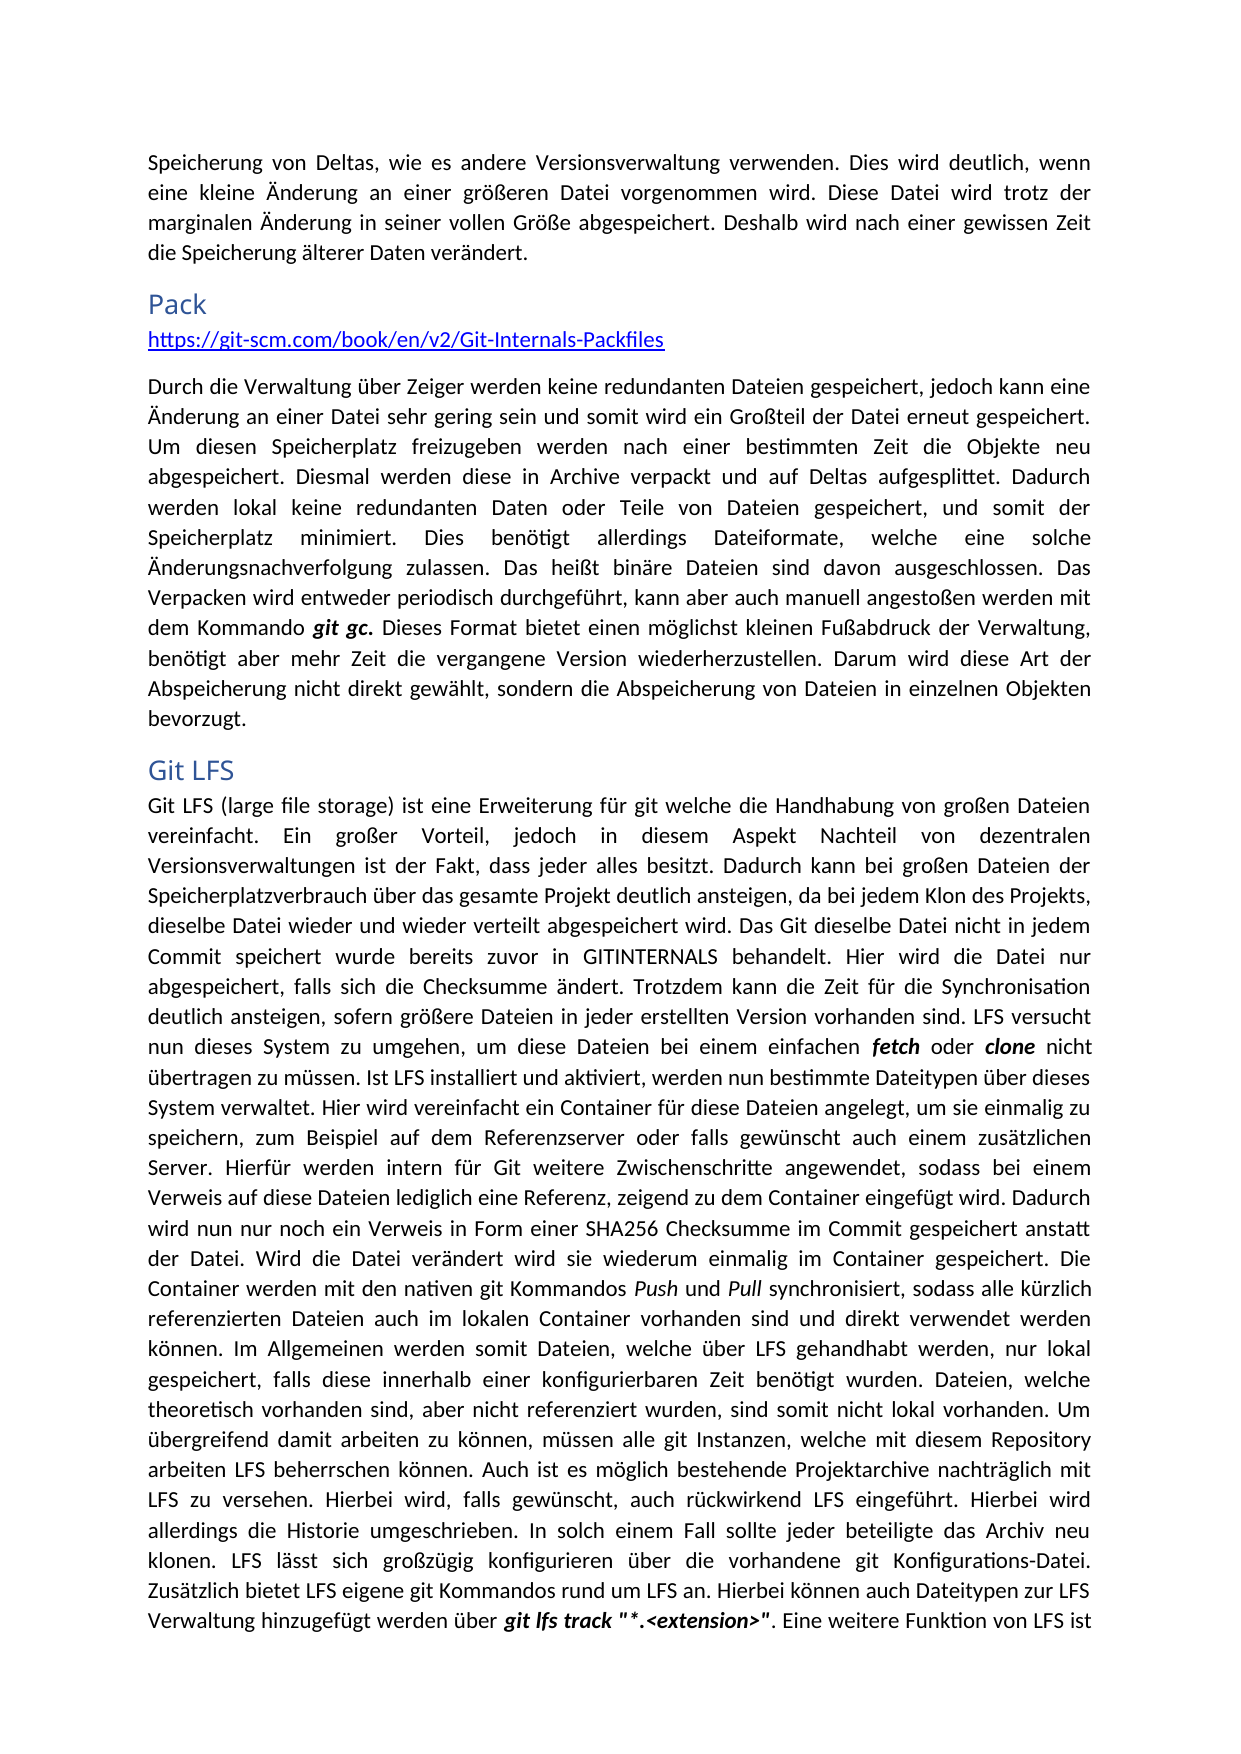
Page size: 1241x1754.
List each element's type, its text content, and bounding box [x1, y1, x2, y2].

text https://git-scm.com/book/en/v2/Git-Internals-Packfiles [148, 325, 1093, 353]
text Durch die Verwaltung über Zeiger werden keine redundanten Dateien gespeichert, jedoch kann eine Änderung an einer Datei sehr gering sein und somit wird ein Großteil der Datei erneut gespeichert. Um diesen Speicherplatz freizugeben werden nach einer bestimmten Zeit die Objekte neu abgespeichert. Diesmal werden diese in Archive verpackt und auf Deltas aufgesplittet. Dadurch werden lokal keine redundanten Daten oder Teile von Dateien gespeichert, und somit der Speicherplatz minimiert. Dies benötigt allerdings Dateiformate, welche eine solche Änderungsnachverfolgung zulassen. Das heißt binäre Dateien sind davon ausgeschlossen. Das Verpacken wird entweder periodisch durchgeführt, kann aber auch manuell angestoßen werden mit dem Kommando git gc. Dieses Format bietet einen möglichst kleinen Fußabdruck der Verwaltung, benötigt aber mehr Zeit die vergangene Version wiederherzustellen. Darum wird diese Art der Abspeicherung nicht direkt gewählt, sondern die Abspeicherung von Dateien in einzelnen Objekten bevorzugt. [148, 372, 1093, 732]
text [148, 148, 1093, 266]
subtitle Pack [148, 285, 1093, 322]
subtitle Git LFS [148, 751, 1093, 788]
